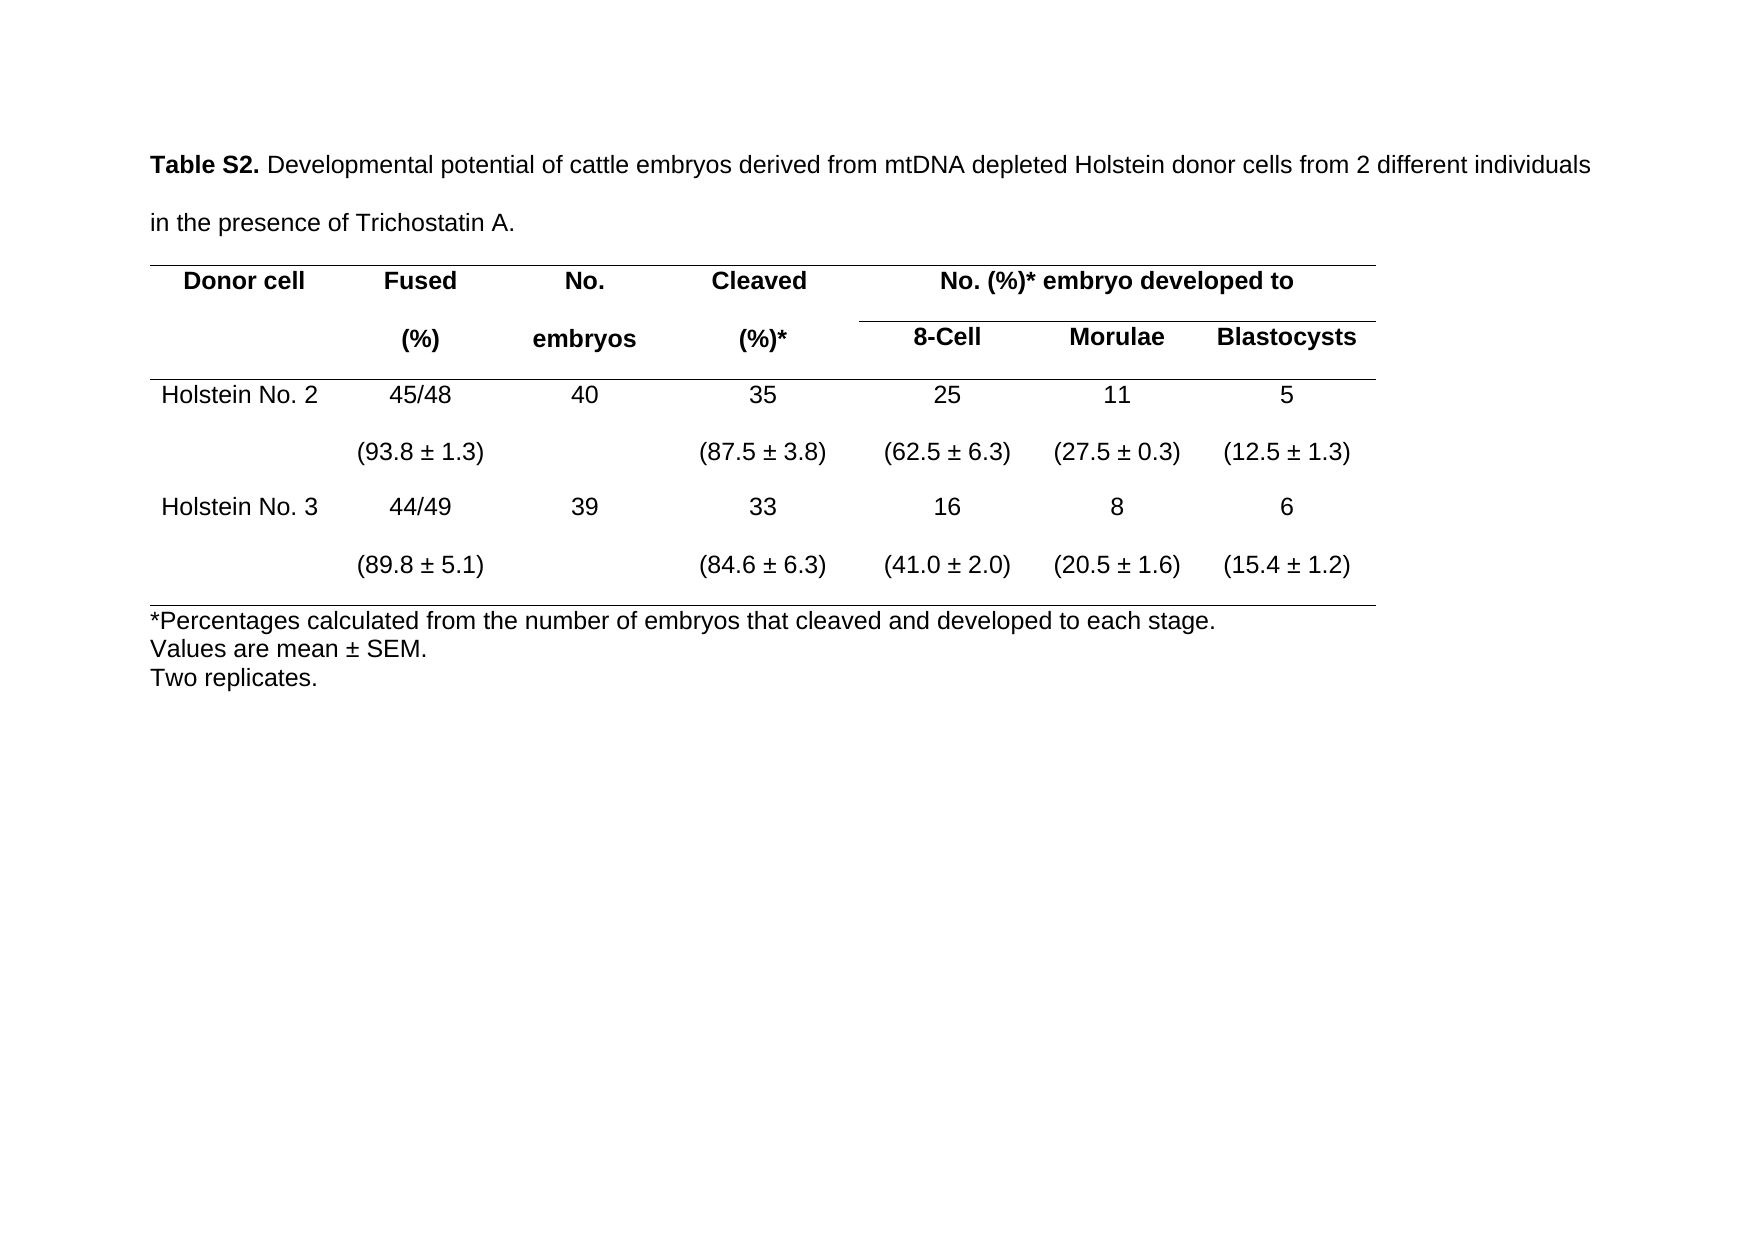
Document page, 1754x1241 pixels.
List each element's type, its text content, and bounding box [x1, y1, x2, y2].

table_cell Morulae [1036, 322, 1198, 378]
table_cell 8 (20.5 ± 1.6) [1036, 492, 1198, 604]
table_cell Blastocysts [1198, 322, 1376, 378]
text Two replicates. [150, 663, 1604, 692]
table_cell 16 (41.0 ± 2.0) [859, 492, 1036, 604]
table_cell 40 [503, 380, 667, 492]
table_cell 45/48 (93.8 ± 1.3) [339, 380, 502, 492]
table_header Fused (%) [339, 266, 502, 378]
table_cell 6 (15.4 ± 1.2) [1198, 492, 1376, 604]
table_cell 44/49 (89.8 ± 5.1) [339, 492, 502, 604]
table_cell Holstein No. 3 [150, 492, 338, 604]
table_cell 39 [503, 492, 667, 604]
table_header Cleaved (%)* [667, 266, 859, 378]
table_cell 35 (87.5 ± 3.8) [667, 380, 859, 492]
table_cell 33 (84.6 ± 6.3) [667, 492, 859, 604]
table_cell 8-Cell [859, 322, 1036, 378]
text *Percentages calculated from the number of embryos that cleaved and developed to each stage. [150, 606, 1604, 634]
table_header No. (%)* embryo developed to [859, 266, 1376, 321]
table_cell 5 (12.5 ± 1.3) [1198, 380, 1376, 492]
table_header Donor cell [150, 266, 338, 378]
table_cell 11 (27.5 ± 0.3) [1036, 380, 1198, 492]
table_header No. embryos [503, 266, 667, 378]
text Values are mean ± SEM. [150, 634, 1604, 663]
text Table S2. Developmental potential of cattle embryos derived from mtDNA depleted Holstein donor cells from 2 different individuals in the presence of Trichostatin A. [150, 150, 1604, 236]
table_cell 25 (62.5 ± 6.3) [859, 380, 1036, 492]
table_cell Holstein No. 2 [150, 380, 338, 492]
